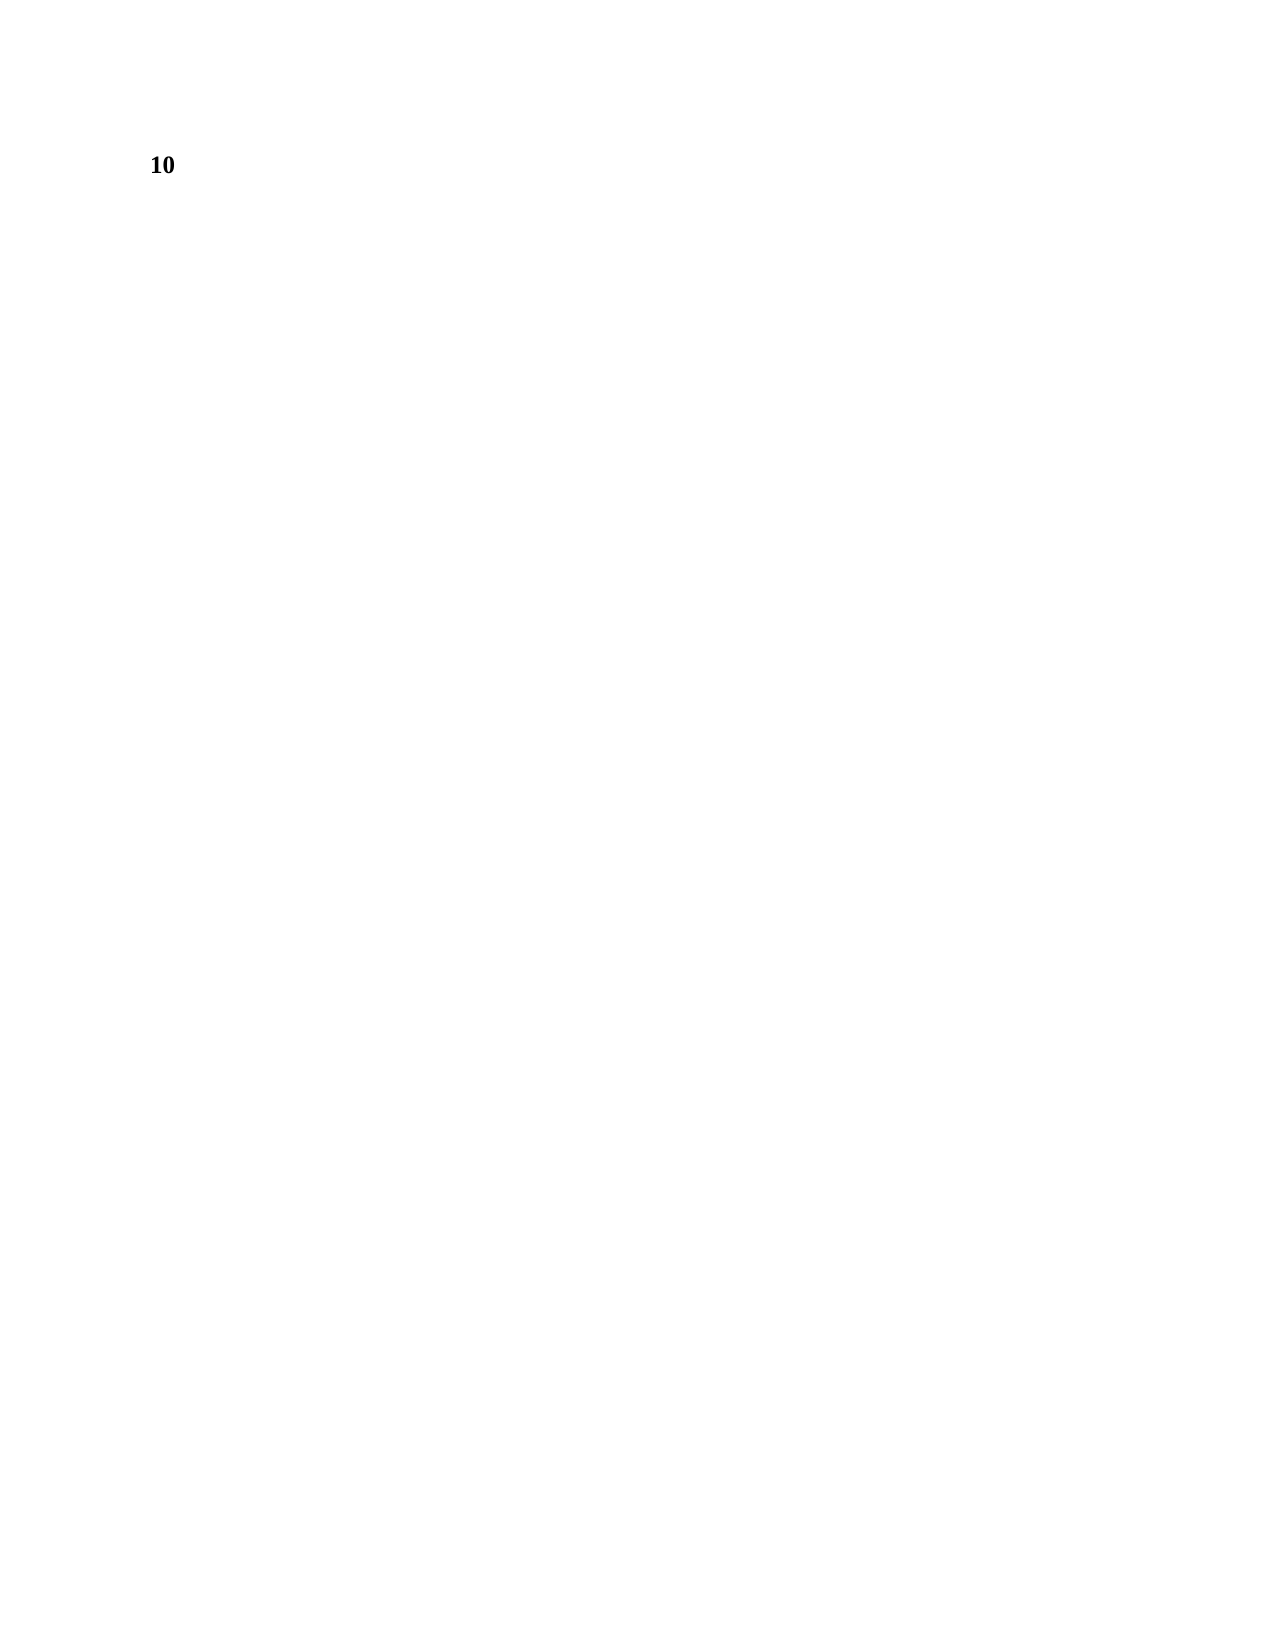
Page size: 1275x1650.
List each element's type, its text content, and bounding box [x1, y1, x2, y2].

text 10 [150, 150, 1125, 179]
